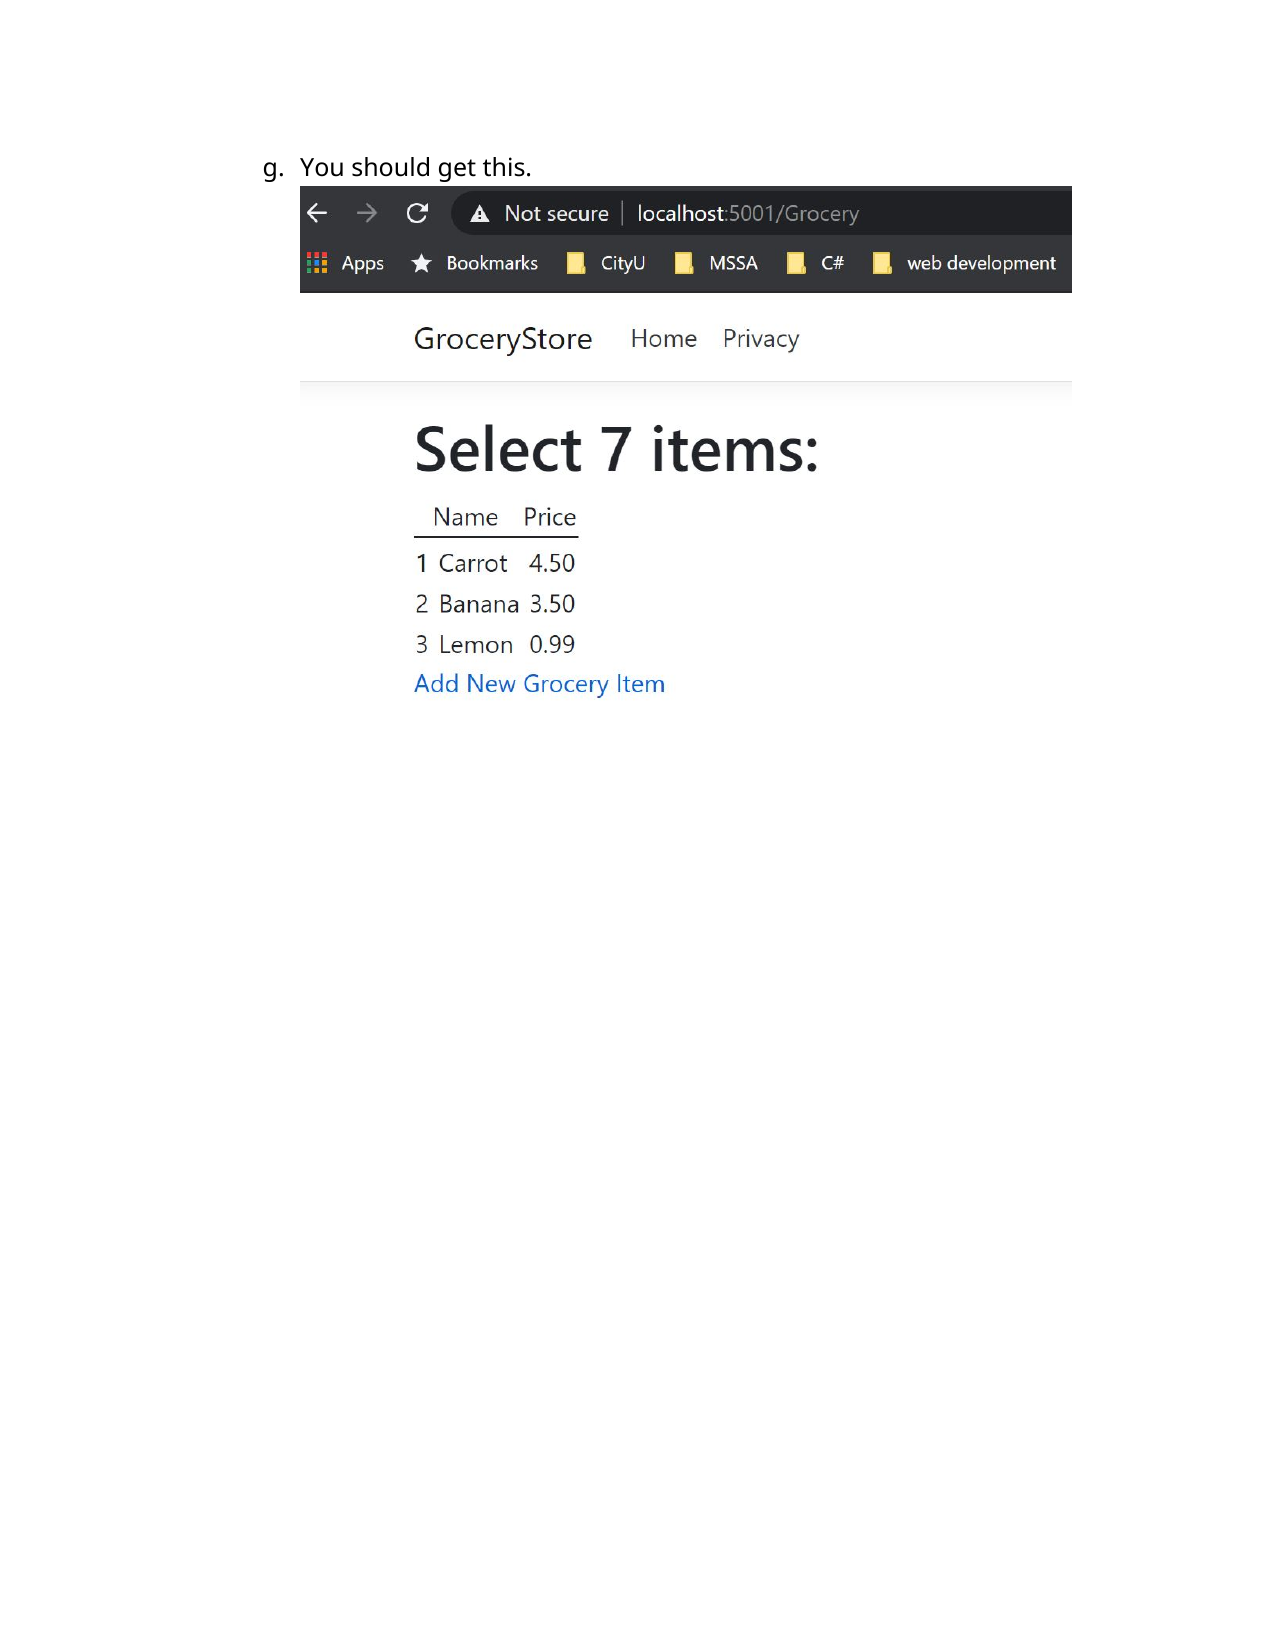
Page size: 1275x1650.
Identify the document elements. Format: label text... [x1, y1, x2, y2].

picture [300, 186, 1072, 735]
